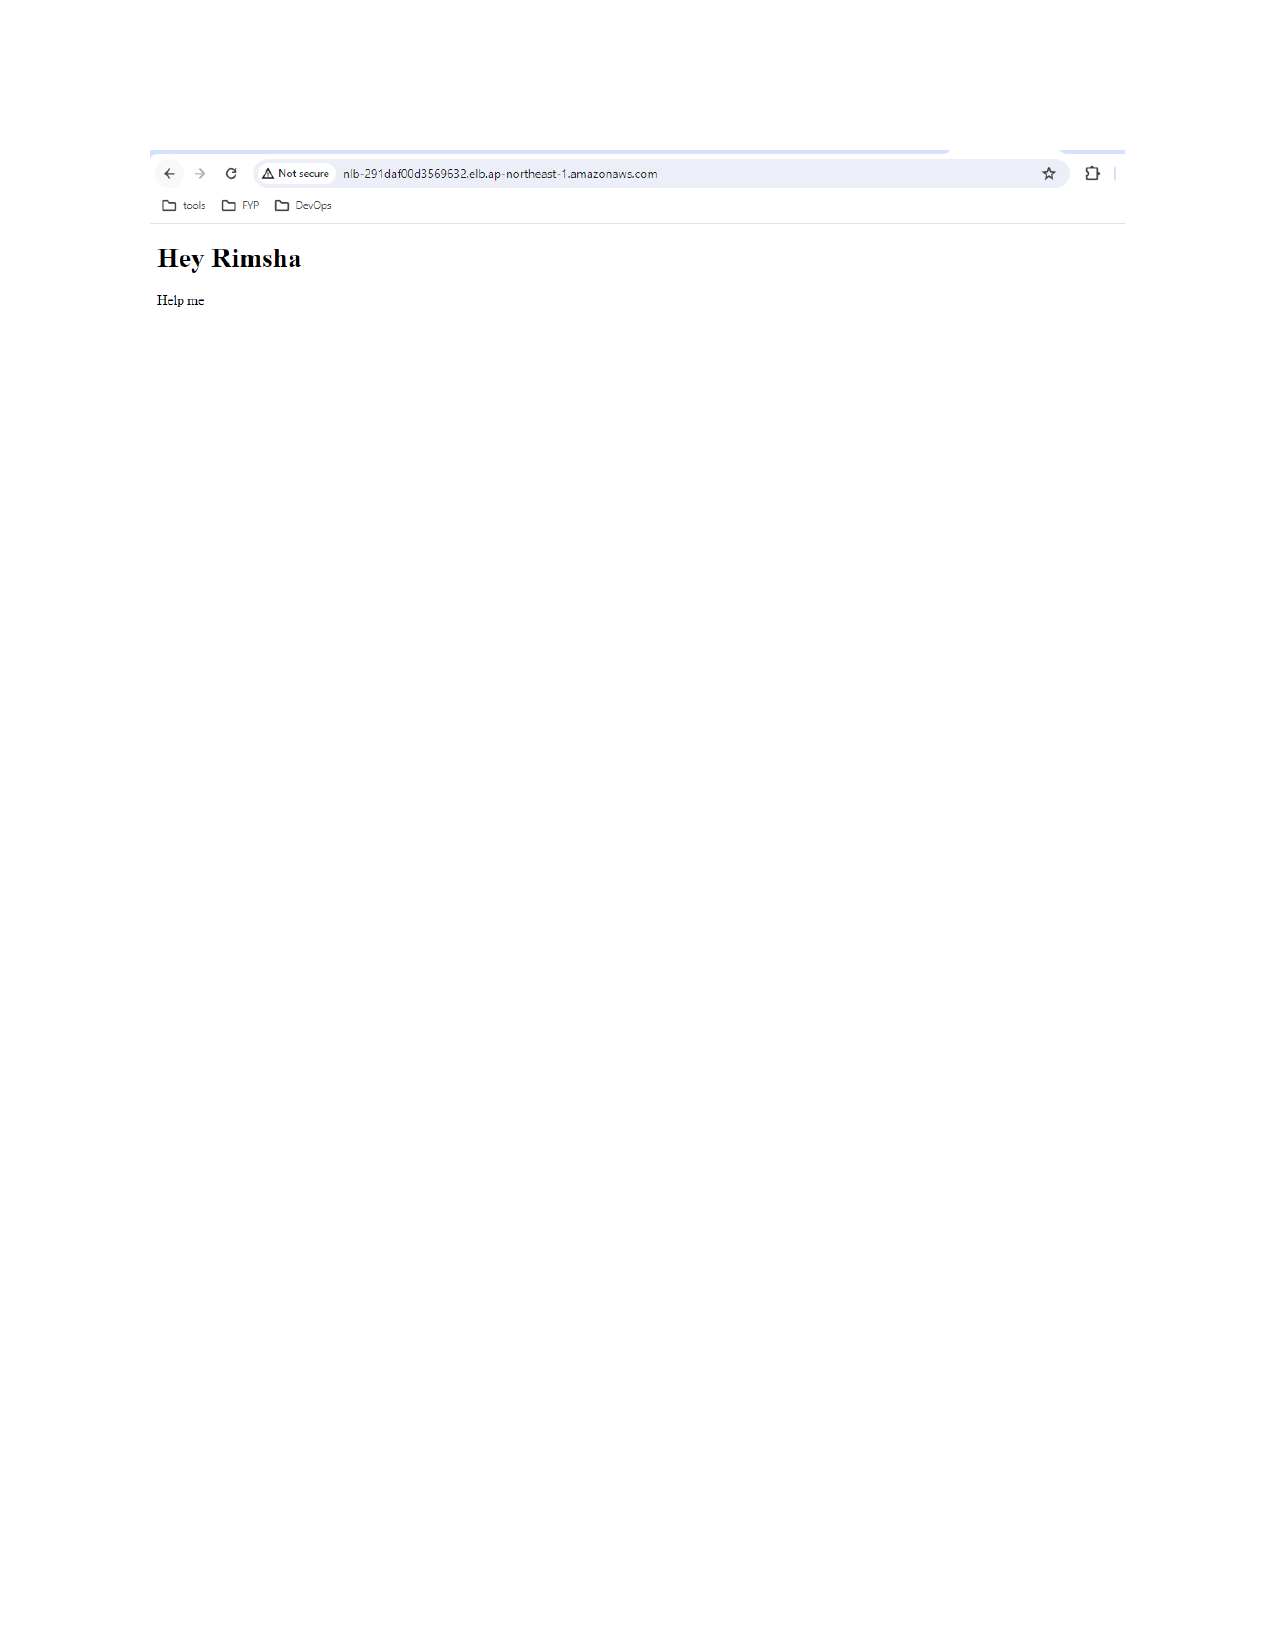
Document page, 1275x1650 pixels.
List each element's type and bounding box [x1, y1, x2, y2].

picture [150, 150, 1125, 482]
